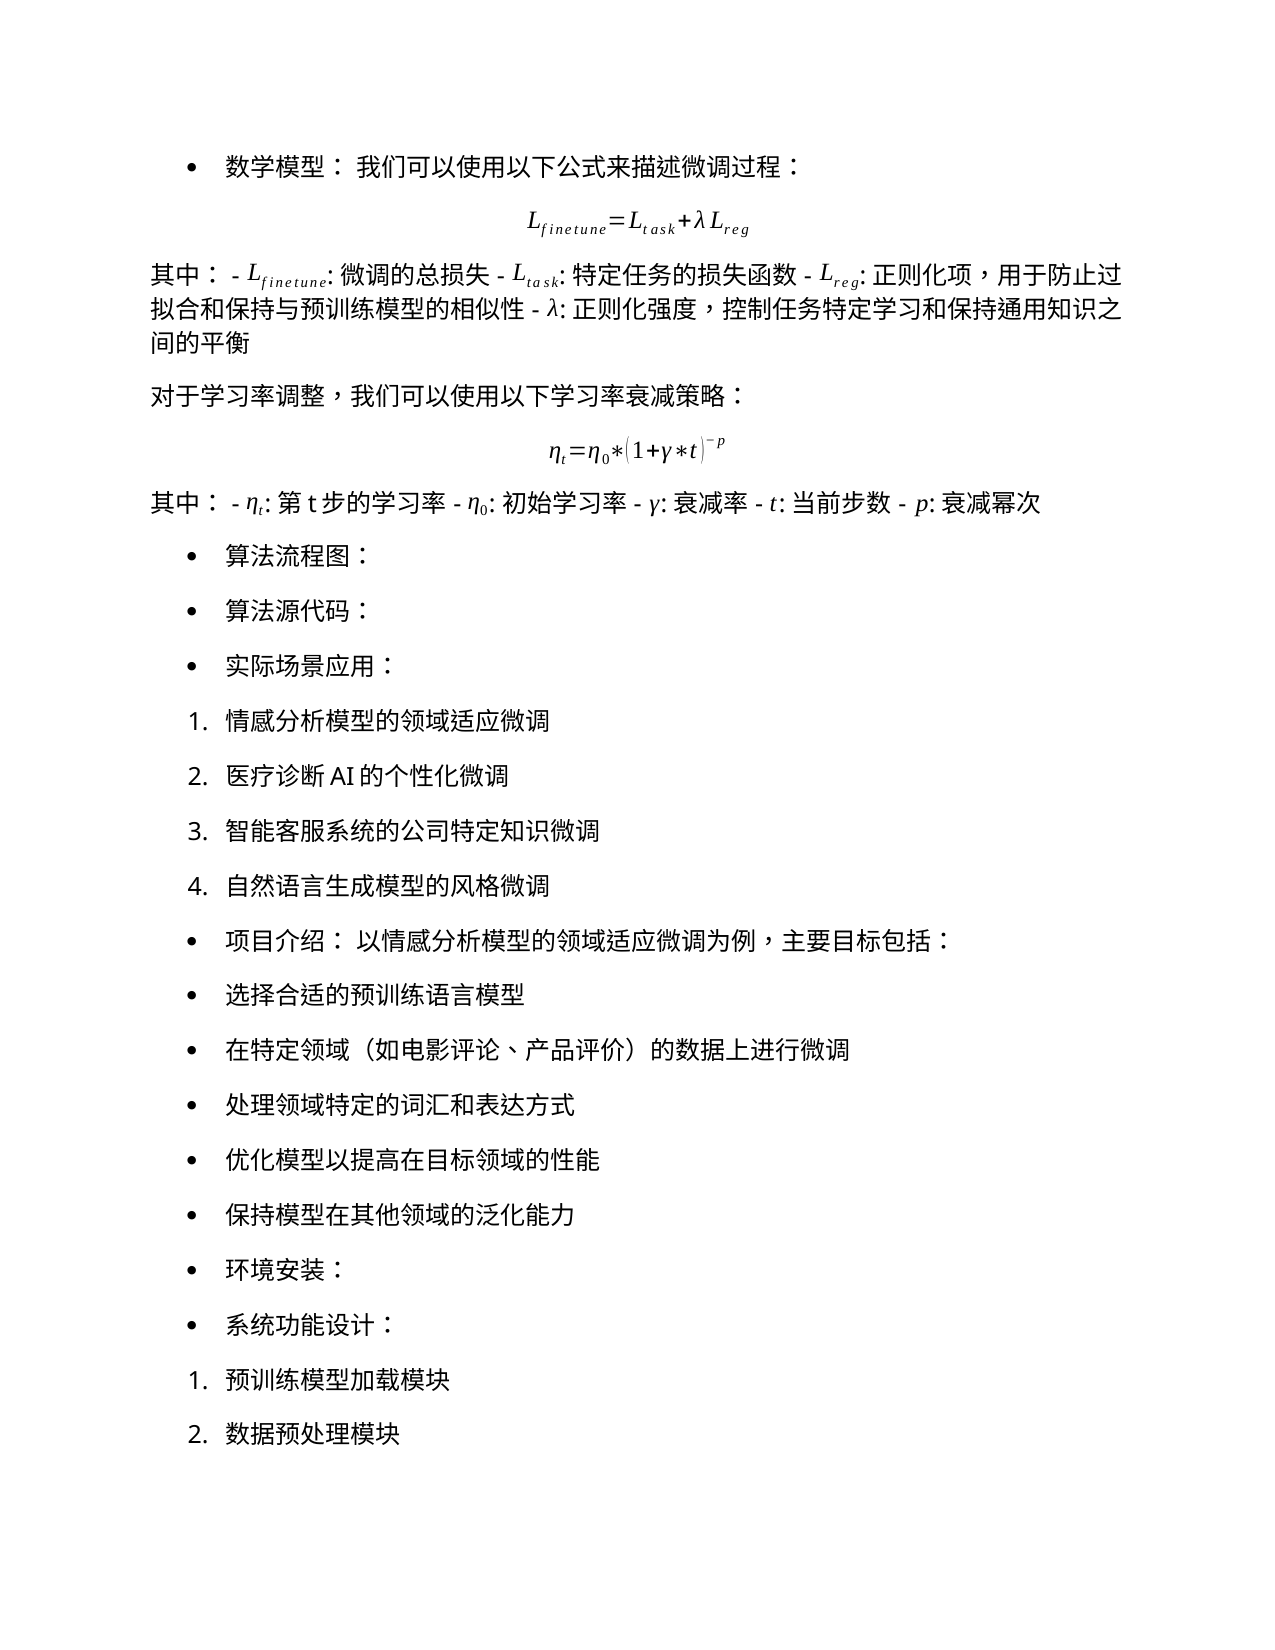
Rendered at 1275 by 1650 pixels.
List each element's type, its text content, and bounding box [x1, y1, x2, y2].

list 预训练模型加载模块 [187, 1362, 1125, 1396]
text 其中： - : 微调的总损失 - : 特定任务的损失函数 - : 正则化项，用于防止过拟合和保持与预训练模型的相似性 - : 正则化强度，控制任务特定学习和保持通用知识之间的平衡 [150, 258, 1125, 360]
list 选择合适的预训练语言模型 [187, 978, 1125, 1012]
list 环境安装： [187, 1252, 1125, 1287]
list 数据预处理模块 [187, 1417, 1125, 1451]
text 其中： - : 第t步的学习率 - : 初始学习率 - : 衰减率 - : 当前步数 - : 衰减幂次 [150, 486, 1125, 520]
list 系统功能设计： [187, 1307, 1125, 1341]
list 在特定领域（如电影评论、产品评价）的数据上进行微调 [187, 1033, 1125, 1067]
list 智能客服系统的公司特定知识微调 [187, 813, 1125, 847]
list 实际场景应用： [187, 649, 1125, 683]
list 保持模型在其他领域的泛化能力 [187, 1198, 1125, 1232]
list 自然语言生成模型的风格微调 [187, 868, 1125, 902]
list 处理领域特定的词汇和表达方式 [187, 1088, 1125, 1122]
list 项目介绍： 以情感分析模型的领域适应微调为例，主要目标包括： [187, 923, 1125, 957]
list 情感分析模型的领域适应微调 [187, 703, 1125, 738]
list 数学模型： 我们可以使用以下公式来描述微调过程： [187, 150, 1125, 184]
list 算法流程图： [187, 539, 1125, 573]
text 对于学习率调整，我们可以使用以下学习率衰减策略： [150, 379, 1125, 413]
list 优化模型以提高在目标领域的性能 [187, 1143, 1125, 1177]
list 算法源代码： [187, 594, 1125, 628]
list 医疗诊断AI的个性化微调 [187, 758, 1125, 792]
